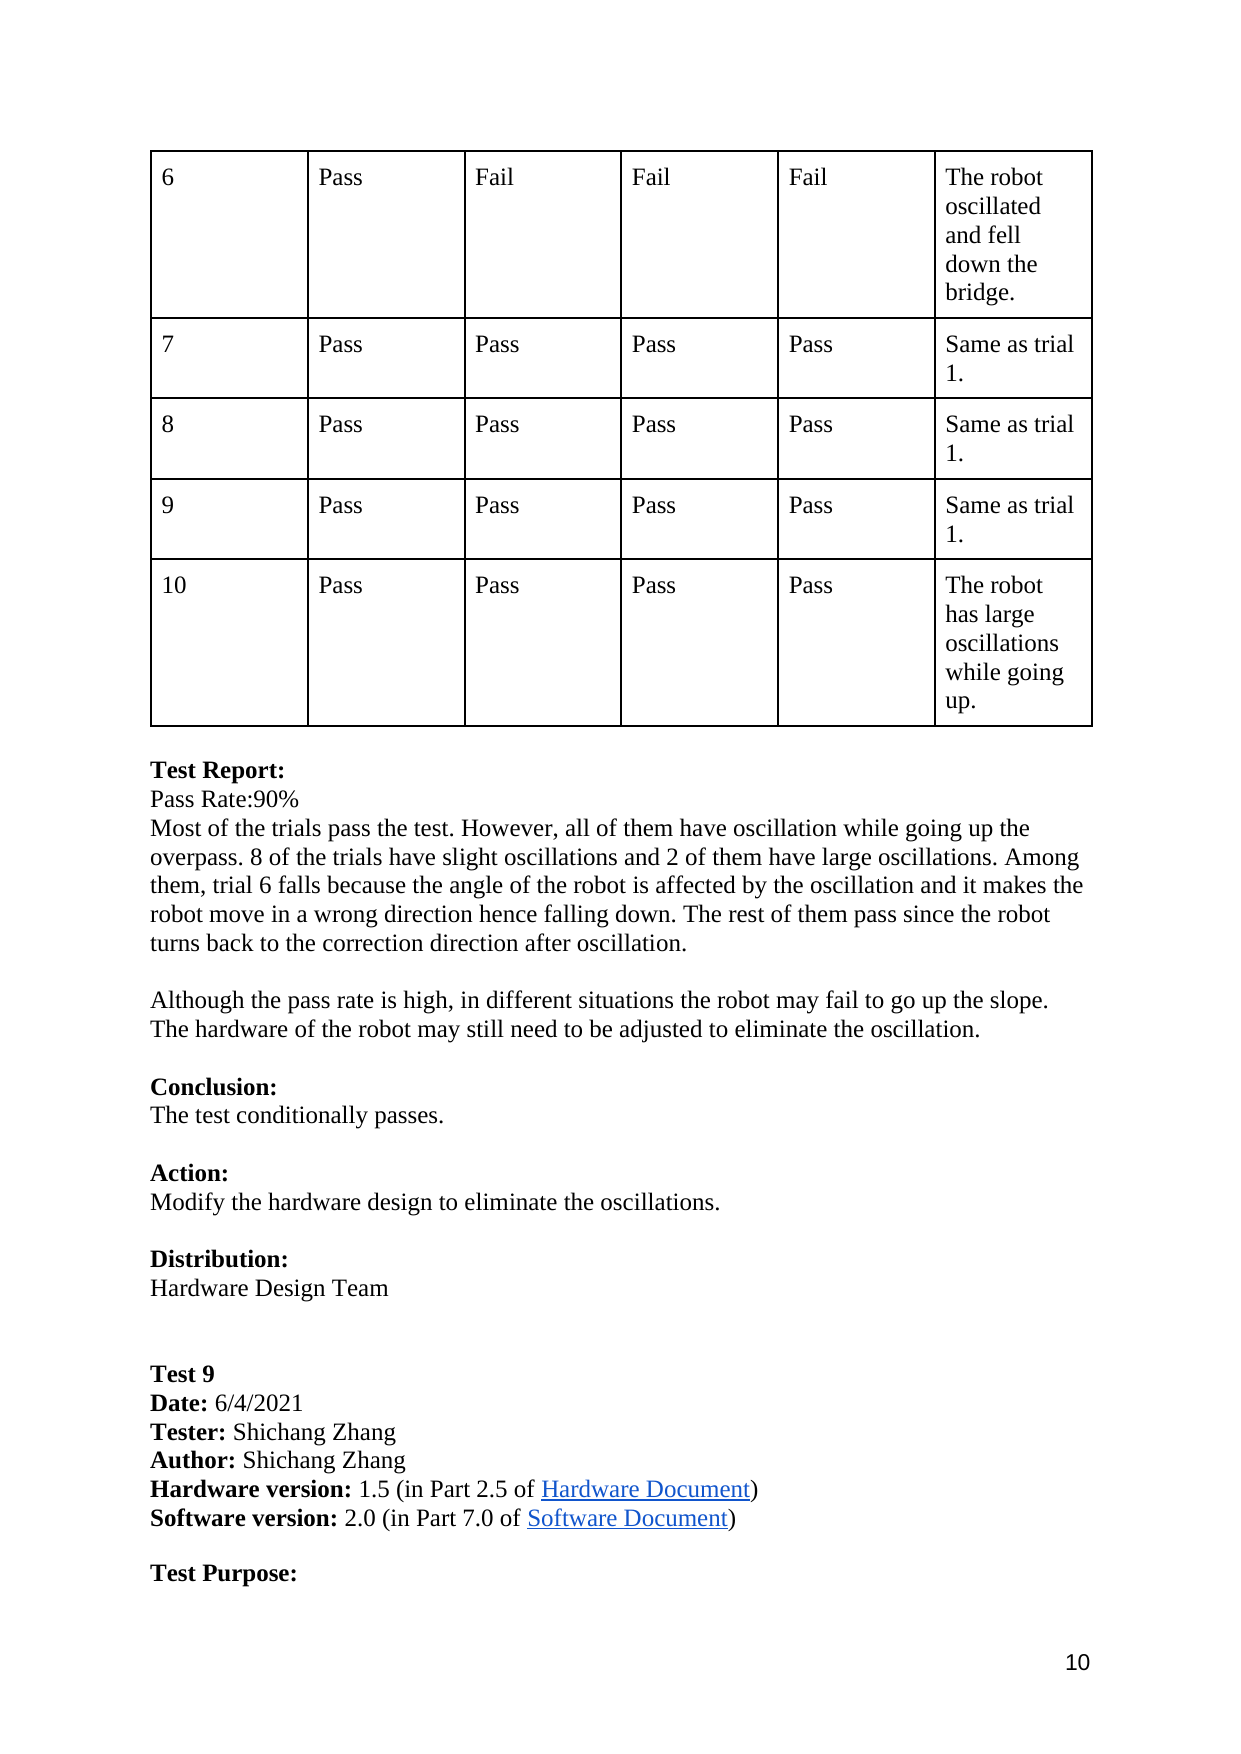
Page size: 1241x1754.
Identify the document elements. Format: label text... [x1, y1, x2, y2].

table_cell Fail [779, 152, 934, 317]
text Test Report: [150, 755, 1090, 784]
table_cell 7 [152, 319, 307, 397]
table_cell Pass [622, 399, 777, 477]
table_cell The robot oscillated and fell down the bridge. [936, 152, 1091, 317]
table_cell 10 [152, 560, 307, 724]
text Most of the trials pass the test. However, all of them have oscillation while going up the overpass. 8 of the trials have slight oscillations and 2 of them have large oscillations. Among them, trial 6 falls because the angle of the robot is affected by the oscillation and it makes the robot move in a wrong direction hence falling down. The rest of them pass since the robot turns back to the correction direction after oscillation. [150, 813, 1090, 957]
table_cell The robot has large oscillations while going up. [936, 560, 1091, 724]
table_cell 8 [152, 399, 307, 477]
text Tester: Shichang Zhang [150, 1417, 1090, 1445]
text The test conditionally passes. [150, 1100, 1090, 1129]
table_cell Pass [466, 399, 620, 477]
text Modify the hardware design to eliminate the oscillations. [150, 1187, 1090, 1215]
table_cell Pass [622, 560, 777, 724]
table_cell Pass [309, 319, 464, 397]
table_cell Pass [622, 480, 777, 558]
table_cell Pass [779, 319, 934, 397]
table_cell Fail [622, 152, 777, 317]
table_cell 9 [152, 480, 307, 558]
table_cell Pass [779, 480, 934, 558]
table_cell Same as trial 1. [936, 480, 1091, 558]
text Hardware version: 1.5 (in Part 2.5 of Hardware Document) [150, 1474, 1090, 1503]
table_cell Pass [309, 399, 464, 477]
table_cell 6 [152, 152, 307, 317]
table_cell Same as trial 1. [936, 319, 1091, 397]
text Author: Shichang Zhang [150, 1445, 1090, 1474]
text Distribution: [150, 1244, 1090, 1273]
table_cell Pass [466, 480, 620, 558]
text Action: [150, 1158, 1090, 1187]
text Software version: 2.0 (in Part 7.0 of Software Document) [150, 1503, 1090, 1532]
text Although the pass rate is high, in different situations the robot may fail to go up the slope. The hardware of the robot may still need to be adjusted to eliminate the oscillation. [150, 985, 1090, 1043]
table_cell Pass [466, 560, 620, 724]
table_cell Pass [309, 152, 464, 317]
table_cell Pass [779, 560, 934, 724]
table_cell Same as trial 1. [936, 399, 1091, 477]
text Hardware Design Team [150, 1273, 1090, 1302]
table_cell Pass [622, 319, 777, 397]
table_cell Pass [309, 480, 464, 558]
table_cell Fail [466, 152, 620, 317]
table_cell Pass [779, 399, 934, 477]
text Pass Rate:90% [150, 784, 1090, 813]
text Conclusion: [150, 1072, 1090, 1100]
table_cell Pass [309, 560, 464, 724]
text Test Purpose: [150, 1558, 1090, 1587]
text Test 9 [150, 1359, 1090, 1388]
text Date: 6/4/2021 [150, 1388, 1090, 1417]
table_cell Pass [466, 319, 620, 397]
